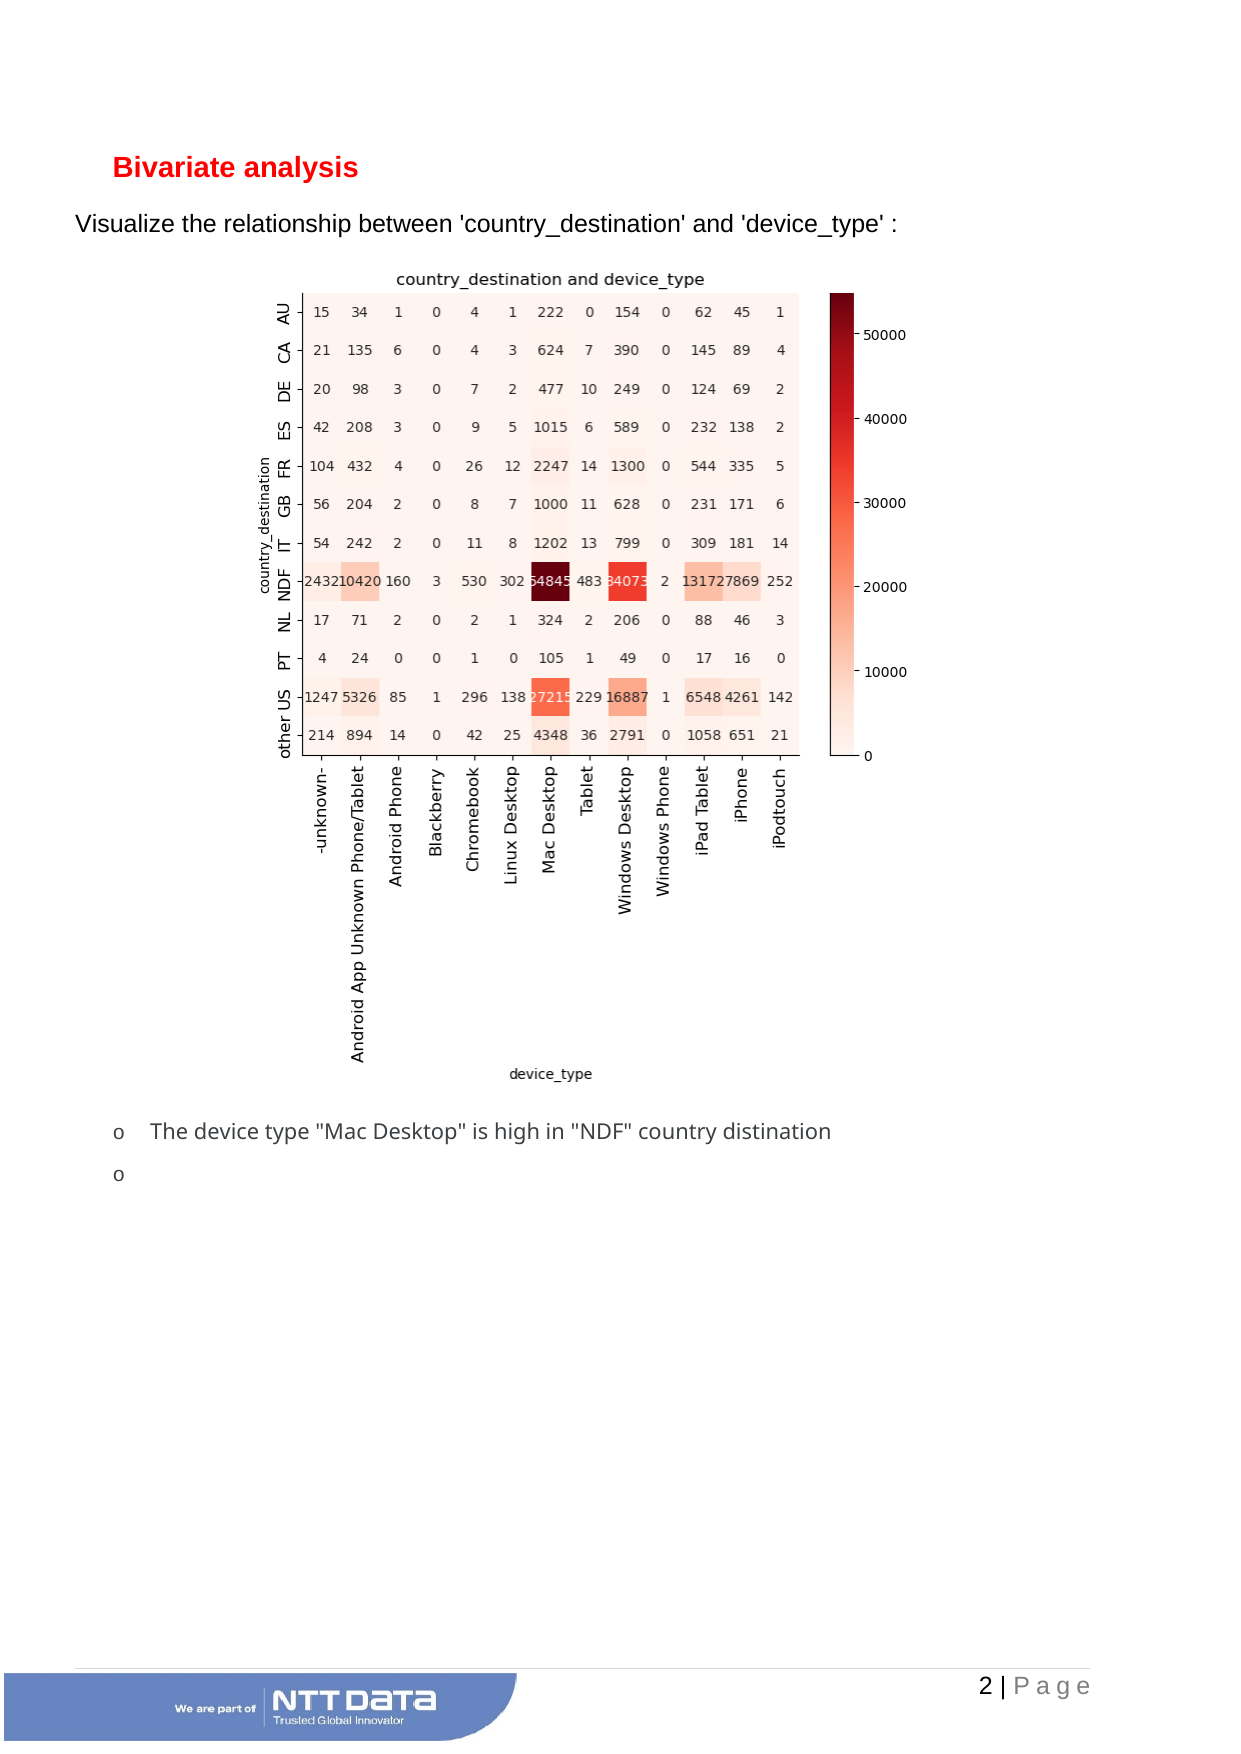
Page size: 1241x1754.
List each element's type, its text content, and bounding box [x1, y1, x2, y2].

picture [248, 263, 917, 1091]
picture [4, 1673, 517, 1741]
text Visualize the relationship between 'country_destination' and 'device_type' : [75, 209, 1090, 238]
text Bivariate analysis [112, 150, 1090, 183]
list The device type "Mac Desktop" is high in "NDF" country distination [112, 1116, 1090, 1146]
